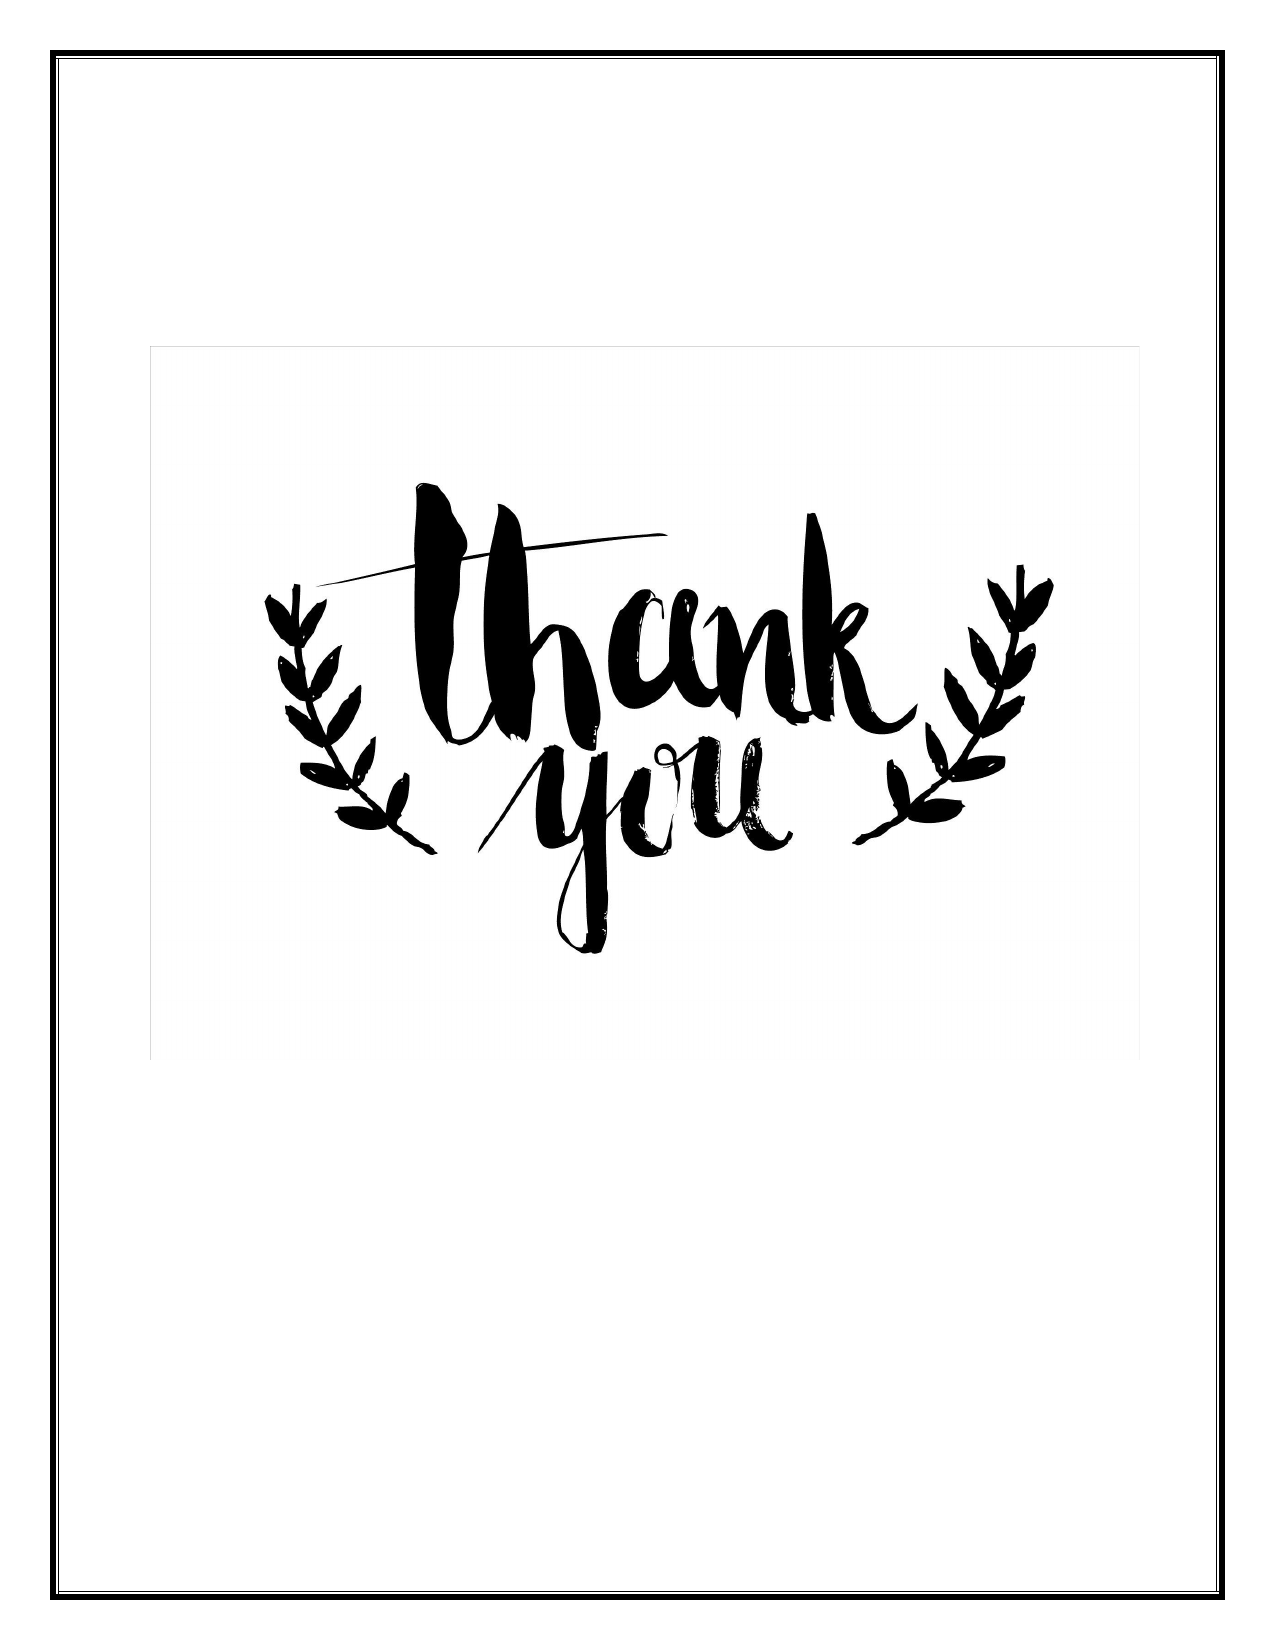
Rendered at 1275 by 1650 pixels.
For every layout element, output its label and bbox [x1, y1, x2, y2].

picture [150, 346, 1140, 1060]
